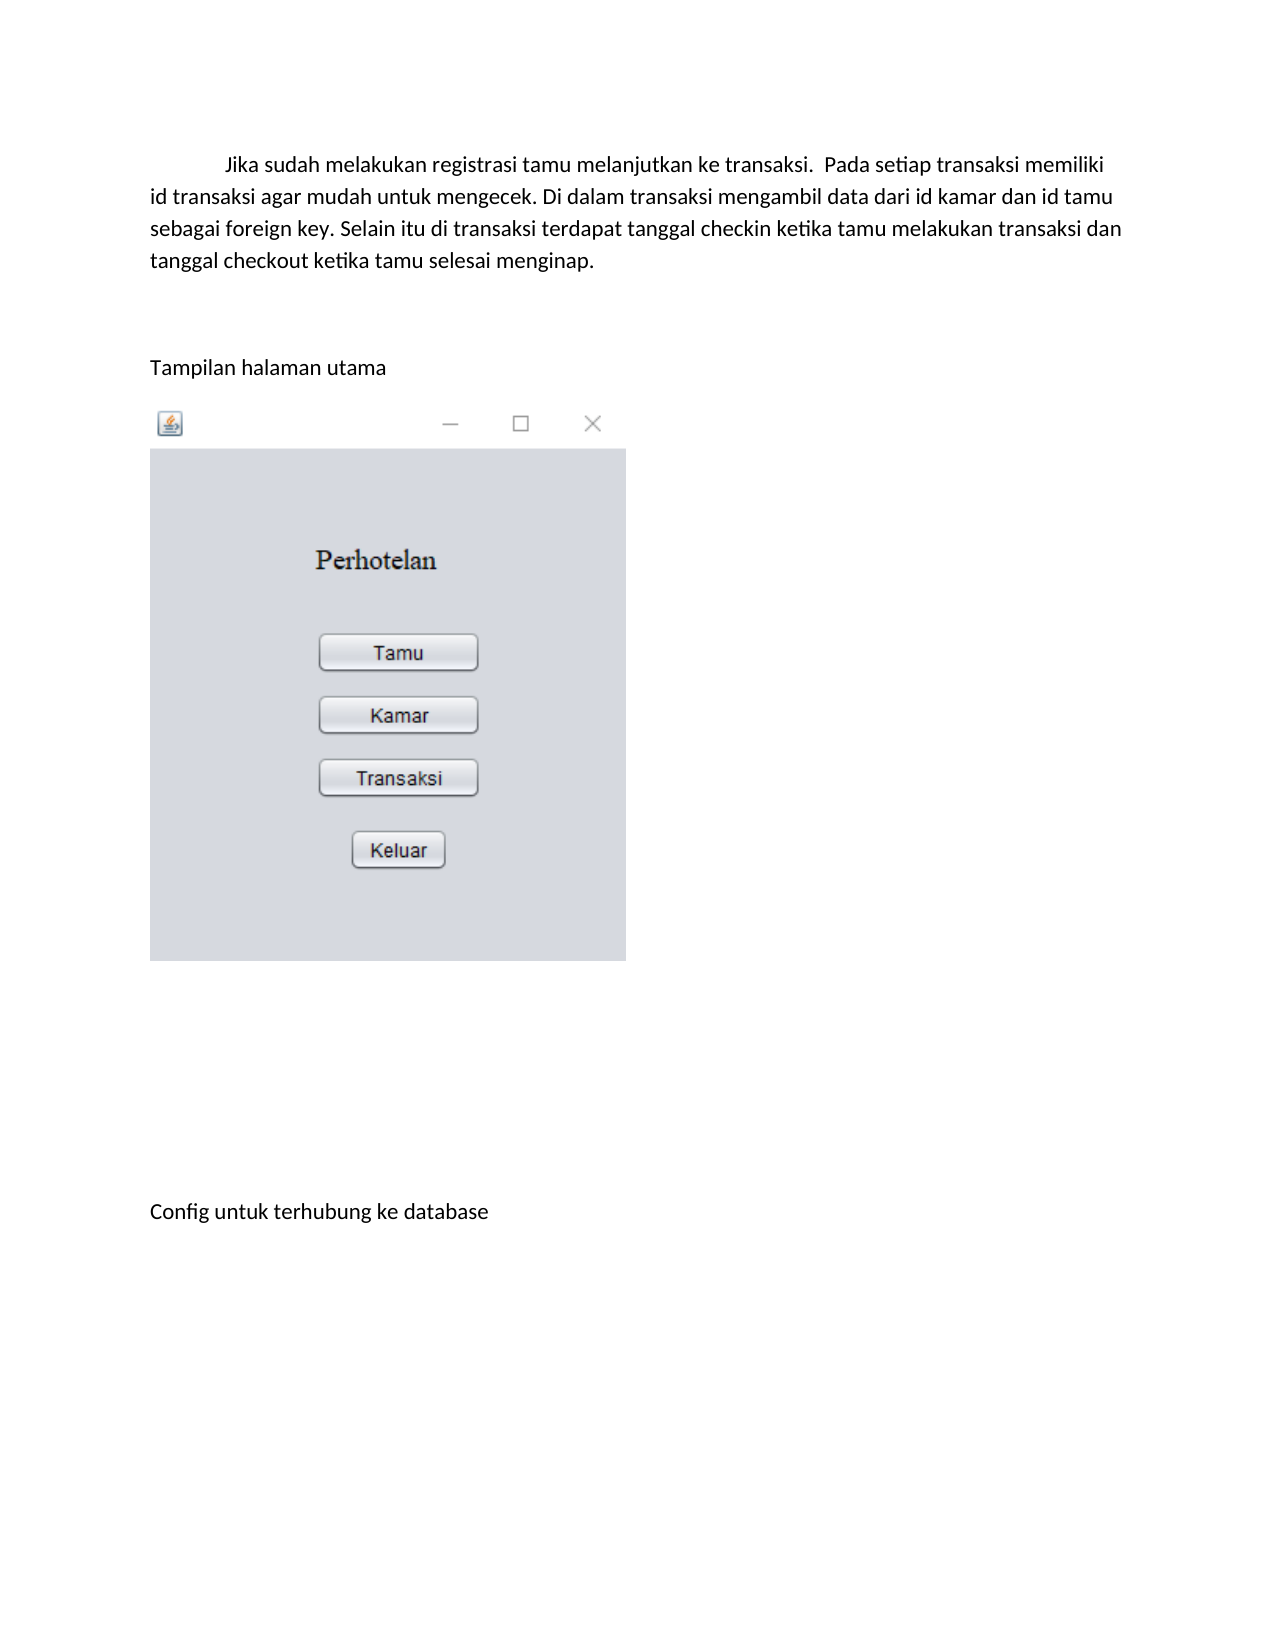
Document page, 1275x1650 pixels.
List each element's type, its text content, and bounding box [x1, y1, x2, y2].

picture [150, 405, 626, 961]
text Tampilan halaman utama [150, 353, 1125, 381]
text Jika sudah melakukan registrasi tamu melanjutkan ke transaksi. Pada setiap transaksi memiliki id transaksi agar mudah untuk mengecek. Di dalam transaksi mengambil data dari id kamar dan id tamu sebagai foreign key. Selain itu di transaksi terdapat tanggal checkin ketika tamu melakukan transaksi dan tanggal checkout ketika tamu selesai menginap. [150, 150, 1125, 274]
text Config untuk terhubung ke database [150, 1197, 1125, 1226]
